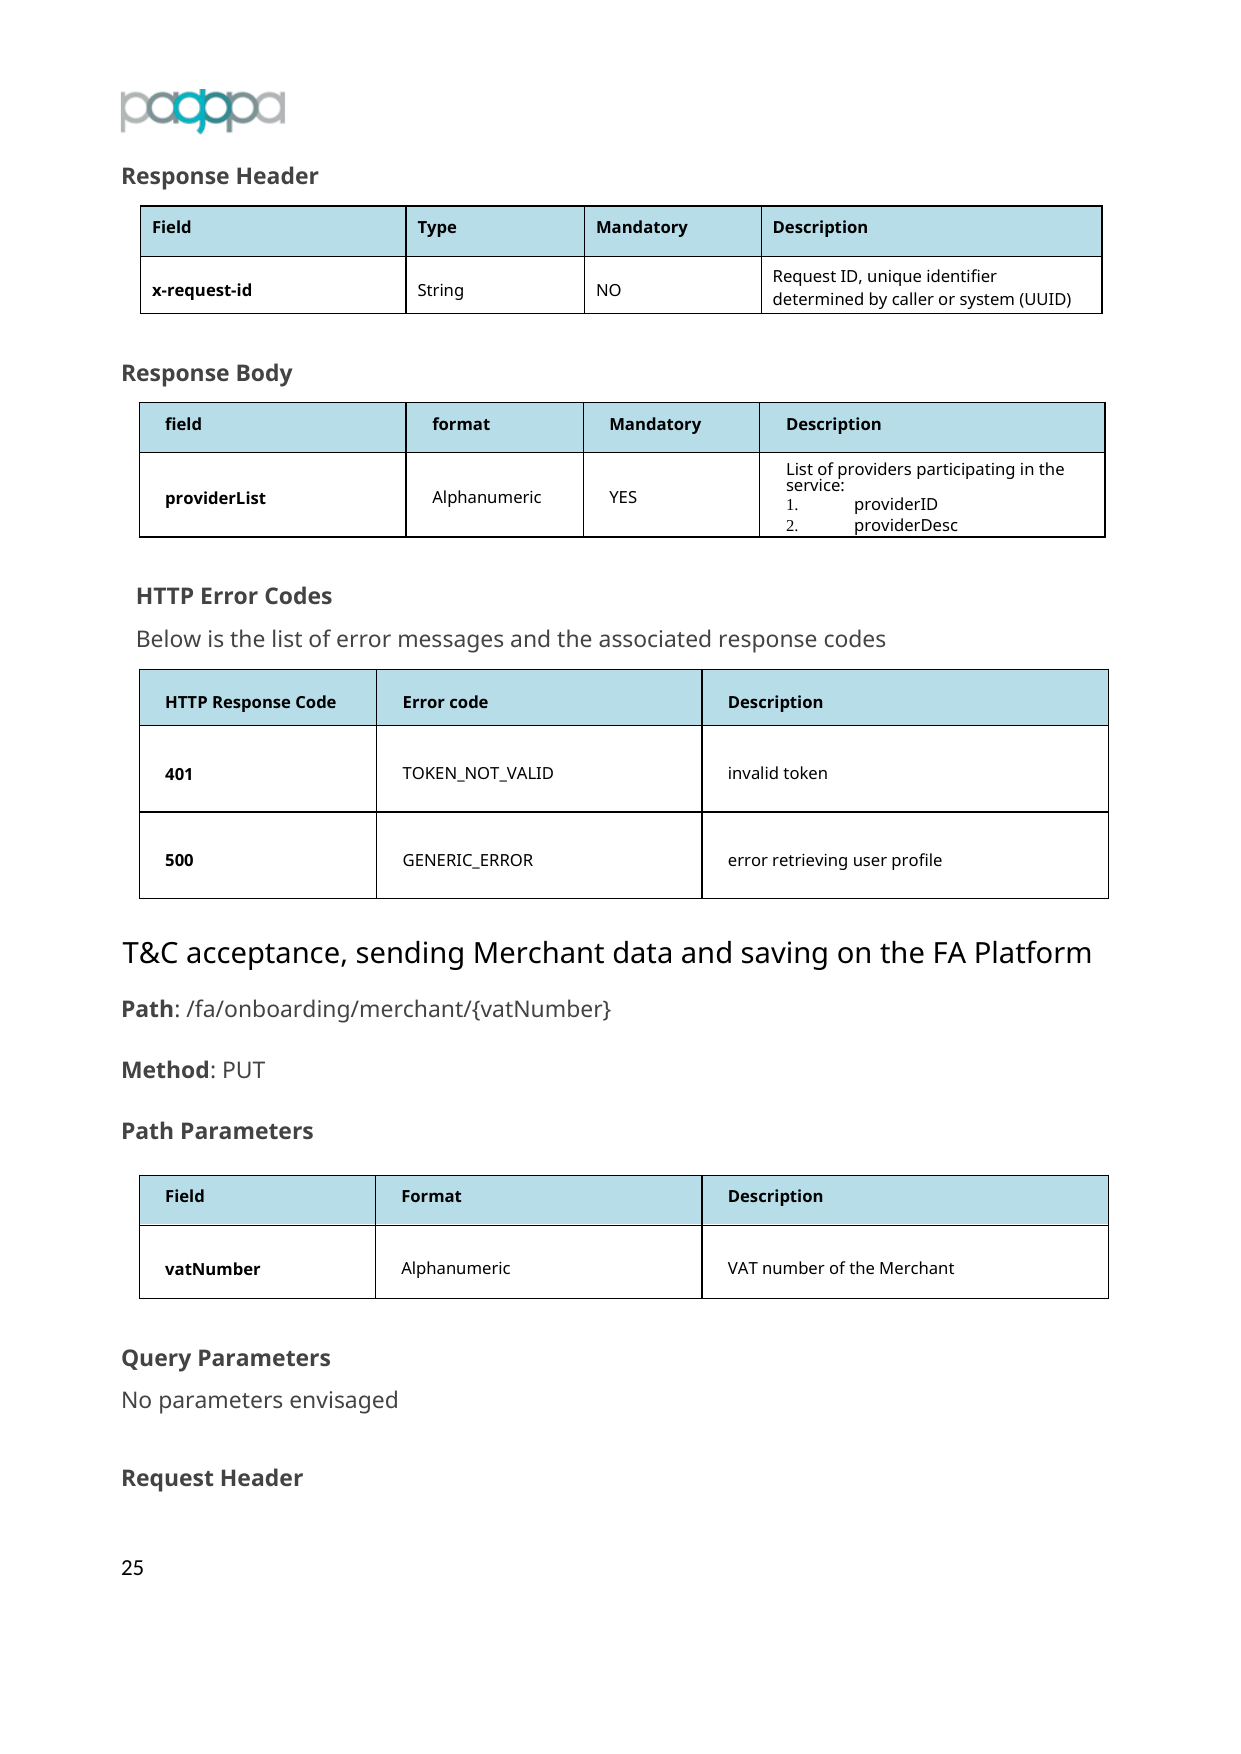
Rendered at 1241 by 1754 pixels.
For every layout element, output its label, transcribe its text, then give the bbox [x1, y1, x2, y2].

text Method: PUT [121, 1054, 1094, 1085]
table_header Mandatory [585, 207, 761, 256]
table_header Description [760, 403, 1104, 452]
table_cell NO [585, 257, 761, 313]
table_header field [140, 403, 405, 452]
table_cell VAT number of the Merchant [703, 1226, 1108, 1298]
table_cell Alphanumeric [376, 1226, 701, 1298]
table_header Format [376, 1176, 701, 1224]
table_cell List of providers participating in the service: providerID providerDesc [760, 453, 1104, 536]
table_header Field [140, 1176, 375, 1224]
subtitle T&C acceptance, sending Merchant data and saving on the FA Platform [121, 932, 1094, 972]
table_header Description [703, 1176, 1108, 1224]
text Path: /fa/onboarding/merchant/{vatNumber} [121, 993, 1094, 1024]
table_header Mandatory [584, 403, 759, 452]
table_header Description [703, 670, 1108, 725]
picture [120, 89, 286, 135]
table_cell GENERIC_ERROR [377, 813, 701, 898]
table_cell String [407, 257, 584, 313]
table_cell TOKEN_NOT_VALID [377, 726, 701, 811]
table_header Error code [377, 670, 701, 725]
text Below is the list of error messages and the associated response codes [136, 623, 1094, 654]
table_cell vatNumber [140, 1226, 375, 1298]
table_header format [407, 403, 583, 452]
table_cell x-request-id [141, 257, 405, 313]
text No parameters envisaged [121, 1384, 1094, 1416]
table_header Type [407, 207, 584, 256]
table_cell Alphanumeric [407, 453, 583, 536]
table_cell 401 [140, 726, 376, 811]
table_header Description [762, 207, 1101, 256]
table_cell providerList [140, 453, 405, 536]
table_cell YES [584, 453, 759, 536]
table_cell Request ID, unique identifier determined by caller or system (UUID) [762, 257, 1101, 313]
table_cell 500 [140, 813, 376, 898]
table_header HTTP Response Code [140, 670, 376, 725]
table_cell invalid token [703, 726, 1108, 811]
table_header Field [141, 207, 405, 256]
table_cell error retrieving user profile [703, 813, 1108, 898]
